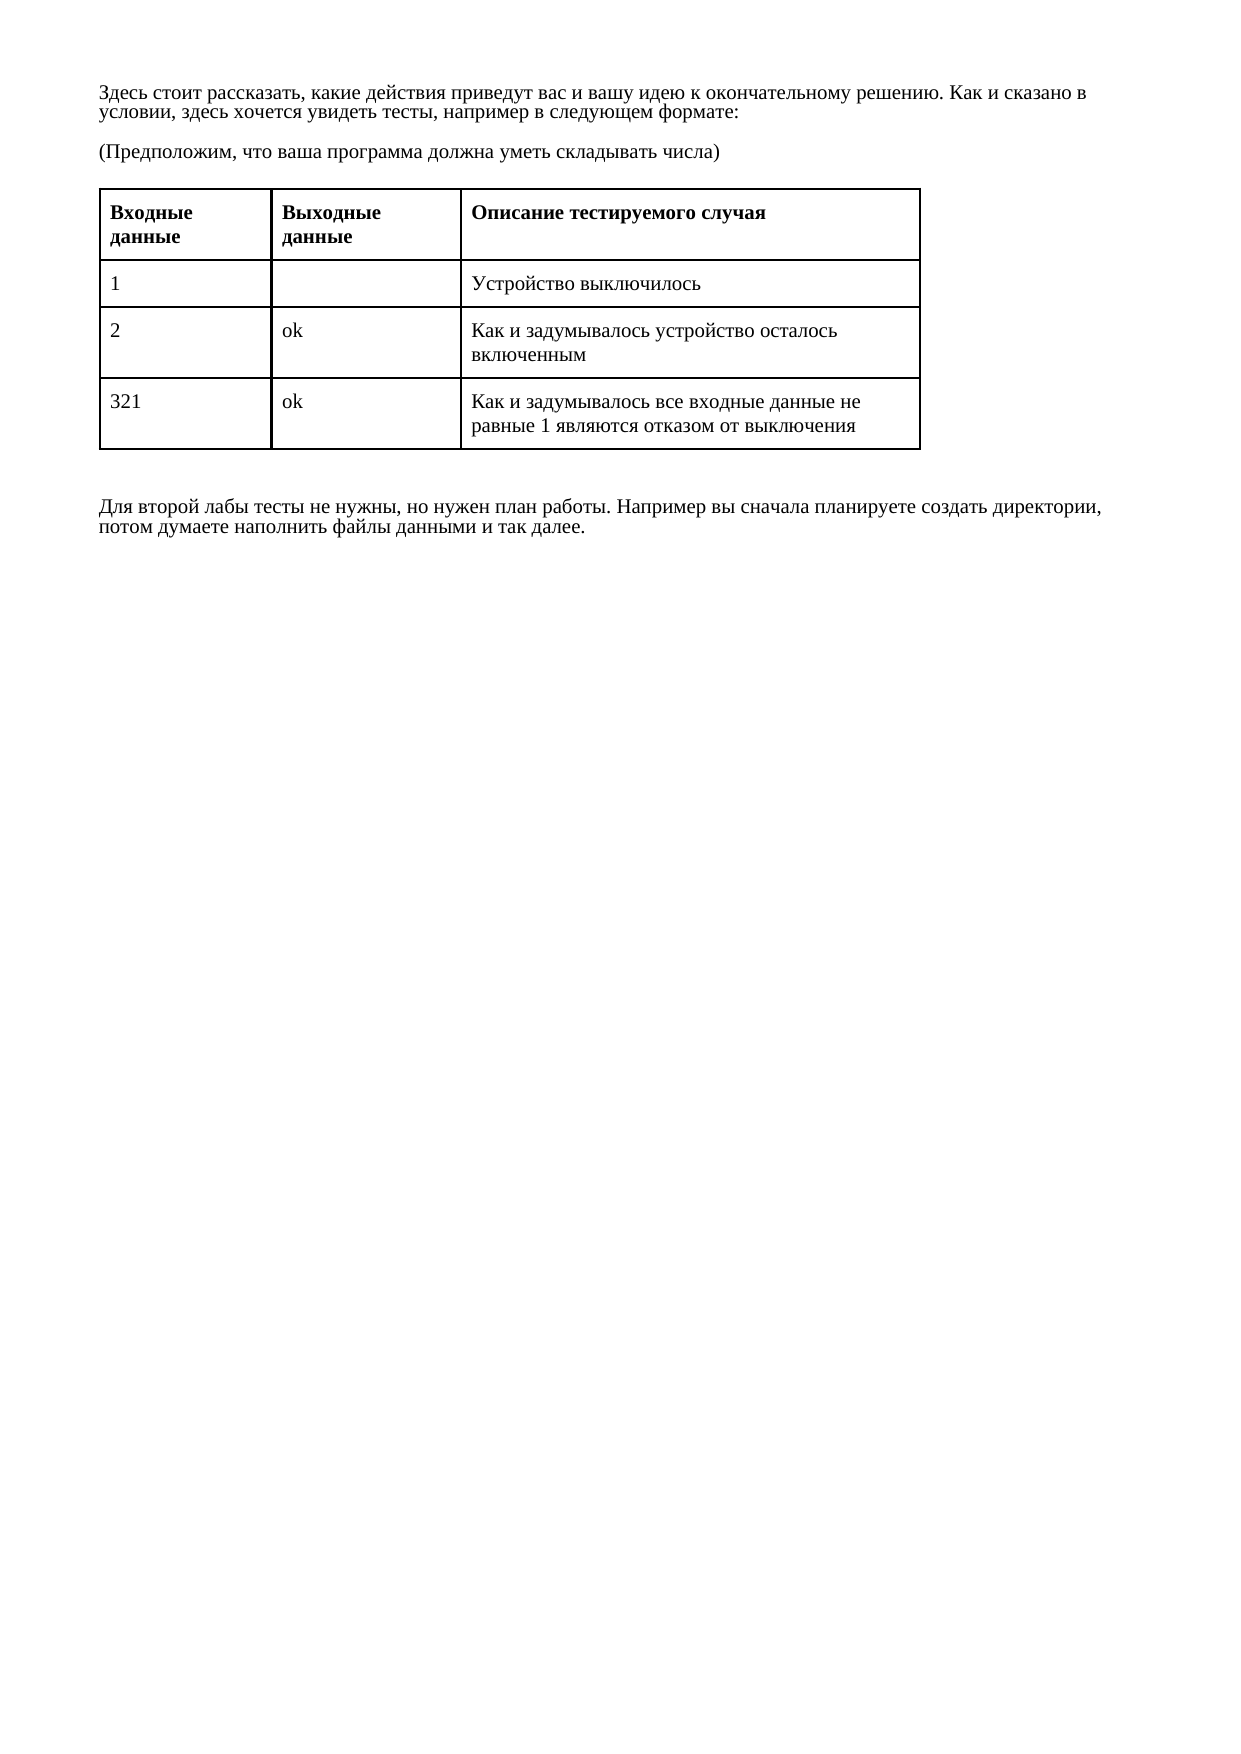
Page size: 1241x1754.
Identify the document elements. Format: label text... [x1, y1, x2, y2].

table_header Входные данные [101, 190, 270, 258]
table_header Описание тестируемого случая [462, 190, 919, 258]
table_cell 2 [101, 308, 270, 377]
text Здесь стоит рассказать, какие действия приведут вас и вашу идею к окончательному решению. Как и сказано в условии, здесь хочется увидеть тесты, например в следующем формате: (Предположим, что ваша программа должна уметь складывать числа) [98, 83, 1156, 163]
table_cell ok [273, 379, 460, 448]
table_cell [273, 261, 460, 306]
table_cell 321 [101, 379, 270, 448]
table_header Выходные данные [273, 190, 460, 258]
table_cell Как и задумывалось все входные данные не равные 1 являются отказом от выключения [462, 379, 919, 448]
table_cell Устройство выключилось [462, 261, 919, 306]
table_cell ok [273, 308, 460, 377]
table_cell Как и задумывалось устройство осталось включенным [462, 308, 919, 377]
text Для второй лабы тесты не нужны, но нужен план работы. Например вы сначала планируете создать директории, потом думаете наполнить файлы данными и так далее. [98, 498, 1156, 538]
table_cell 1 [101, 261, 270, 306]
